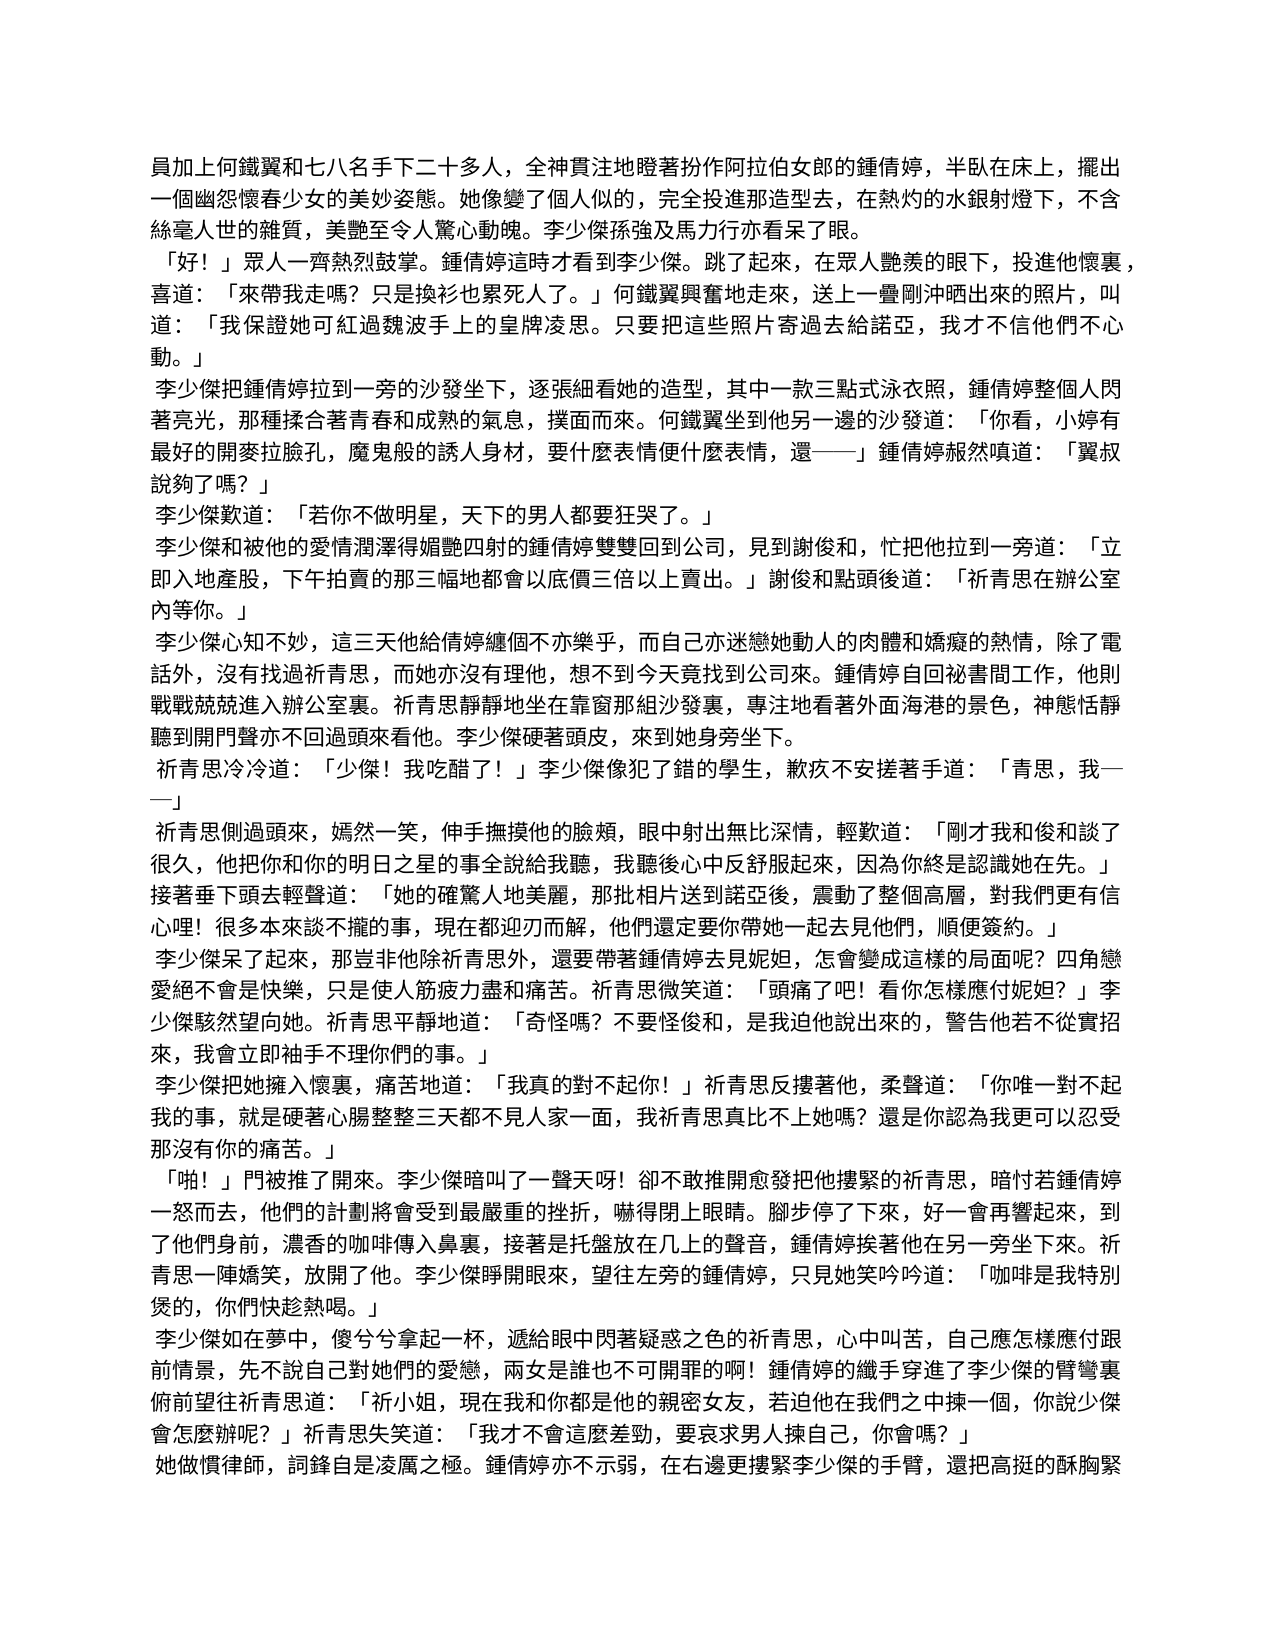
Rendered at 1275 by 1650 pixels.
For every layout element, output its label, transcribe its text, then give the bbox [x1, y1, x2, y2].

text 「好！」眾人一齊熱烈鼓掌。鍾倩婷這時才看到李少傑。跳了起來，在眾人艷羨的眼下，投進他懷裏，喜道：「來帶我走嗎？只是換衫也累死人了。」何鐵翼興奮地走來，送上一疊剛沖晒出來的照片，叫道：「我保證她可紅過魏波手上的皇牌凌思。只要把這些照片寄過去給諾亞，我才不信他們不心動。」 [150, 245, 1125, 372]
text 李少傑把她擁入懷裏，痛苦地道：「我真的對不起你！」祈青思反摟著他，柔聲道：「你唯一對不起我的事，就是硬著心腸整整三天都不見人家一面，我祈青思真比不上她嗎？還是你認為我更可以忍受那沒有你的痛苦。」 [150, 1068, 1125, 1163]
text 「啪！」門被推了開來。李少傑暗叫了一聲天呀！卻不敢推開愈發把他摟緊的祈青思，暗忖若鍾倩婷一怒而去，他們的計劃將會受到最嚴重的挫折，嚇得閉上眼睛。腳步停了下來，好一會再響起來，到了他們身前，濃香的咖啡傳入鼻裏，接著是托盤放在几上的聲音，鍾倩婷挨著他在另一旁坐下來。祈青思一陣嬌笑，放開了他。李少傑睜開眼來，望往左旁的鍾倩婷，只見她笑吟吟道：「咖啡是我特別煲的，你們快趁熱喝。」 [150, 1163, 1125, 1322]
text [150, 1448, 1125, 1480]
text 李少傑心知不妙，這三天他給倩婷纏個不亦樂乎，而自己亦迷戀她動人的肉體和嬌癡的熱情，除了電話外，沒有找過祈青思，而她亦沒有理他，想不到今天竟找到公司來。鍾倩婷自回祕書間工作，他則戰戰兢兢進入辦公室裏。祈青思靜靜地坐在靠窗那組沙發裏，專注地看著外面海港的景色，神態恬靜，聽到開門聲亦不回過頭來看他。李少傑硬著頭皮，來到她身旁坐下。 [150, 625, 1125, 752]
text 李少傑歎道：「若你不做明星，天下的男人都要狂哭了。」 [150, 498, 1125, 530]
text 祈青思側過頭來，嫣然一笑，伸手撫摸他的臉頰，眼中射出無比深情，輕歎道：「剛才我和俊和談了很久，他把你和你的明日之星的事全說給我聽，我聽後心中反舒服起來，因為你終是認識她在先。」接著垂下頭去輕聲道：「她的確驚人地美麗，那批相片送到諾亞後，震動了整個高層，對我們更有信心哩！很多本來談不攏的事，現在都迎刃而解，他們還定要你帶她一起去見他們，順便簽約。」 [150, 815, 1125, 942]
text 李少傑如在夢中，傻兮兮拿起一杯，遞給眼中閃著疑惑之色的祈青思，心中叫苦，自己應怎樣應付跟前情景，先不說自己對她們的愛戀，兩女是誰也不可開罪的啊！鍾倩婷的纖手穿進了李少傑的臂彎裏，俯前望往祈青思道：「祈小姐，現在我和你都是他的親密女友，若迫他在我們之中揀一個，你說少傑會怎麼辦呢？」祈青思失笑道：「我才不會這麼差勁，要哀求男人揀自己，你會嗎？」 [150, 1322, 1125, 1448]
text 祈青思冷冷道：「少傑！我吃醋了！」李少傑像犯了錯的學生，歉疚不安搓著手道：「青思，我──」 [150, 752, 1125, 815]
text 李少傑和被他的愛情潤澤得媚艷四射的鍾倩婷雙雙回到公司，見到謝俊和，忙把他拉到一旁道：「立即入地產股，下午拍賣的那三幅地都會以底價三倍以上賣出。」謝俊和點頭後道：「祈青思在辦公室內等你。」 [150, 530, 1125, 625]
text 李少傑呆了起來，那豈非他除祈青思外，還要帶著鍾倩婷去見妮妲，怎會變成這樣的局面呢？四角戀愛絕不會是快樂，只是使人筋疲力盡和痛苦。祈青思微笑道：「頭痛了吧！看你怎樣應付妮妲？」李少傑駭然望向她。祈青思平靜地道：「奇怪嗎？不要怪俊和，是我迫他說出來的，警告他若不從實招來，我會立即袖手不理你們的事。」 [150, 942, 1125, 1068]
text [150, 150, 1125, 245]
text 李少傑把鍾倩婷拉到一旁的沙發坐下，逐張細看她的造型，其中一款三點式泳衣照，鍾倩婷整個人閃著亮光，那種揉合著青春和成熟的氣息，撲面而來。何鐵翼坐到他另一邊的沙發道：「你看，小婷有最好的開麥拉臉孔，魔鬼般的誘人身材，要什麼表情便什麼表情，還──」鍾倩婷赧然嗔道：「翼叔！說夠了嗎？」 [150, 372, 1125, 498]
